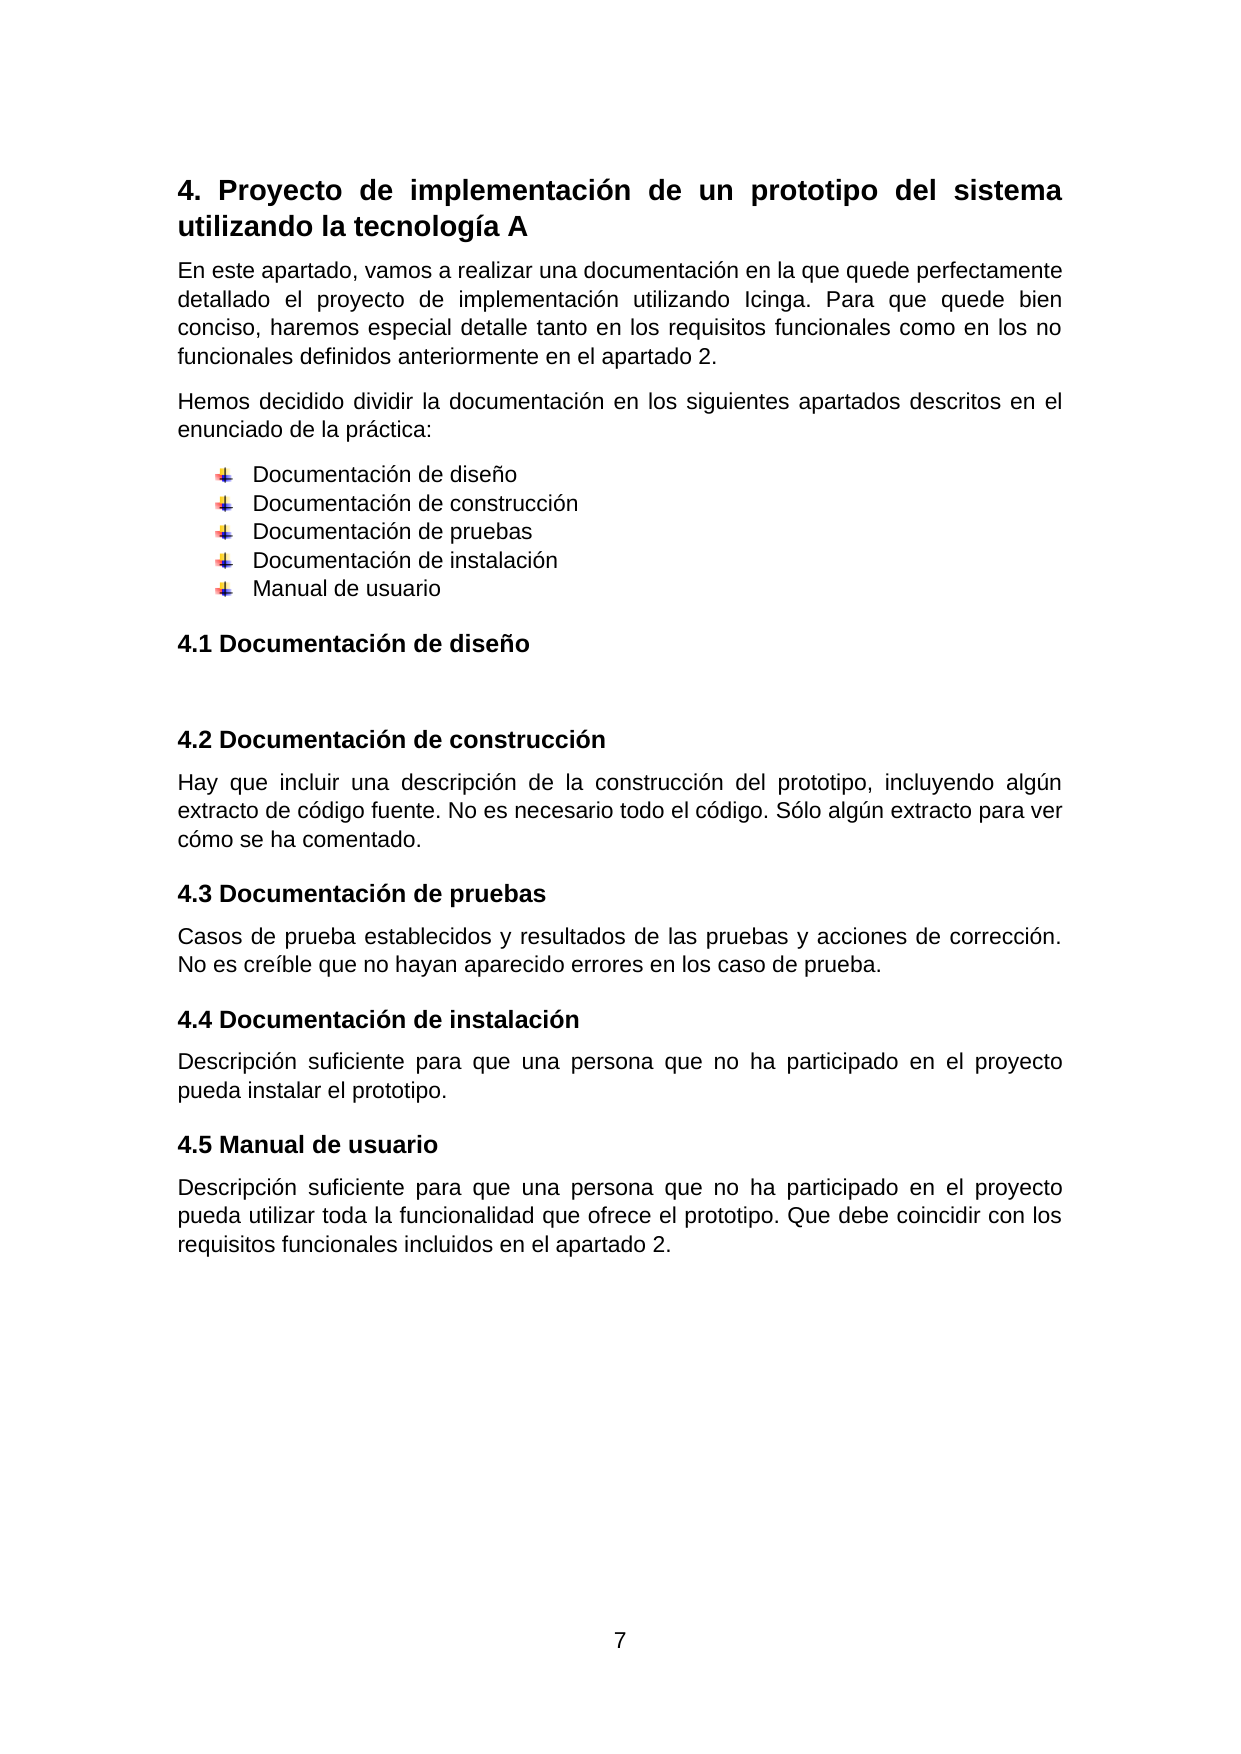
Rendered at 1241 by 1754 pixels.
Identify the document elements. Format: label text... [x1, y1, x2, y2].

subtitle 4.4 Documentación de instalación [177, 1005, 1063, 1033]
text Hemos decidido dividir la documentación en los siguientes apartados descritos en el enunciado de la práctica: [177, 388, 1063, 443]
subtitle 4.1 Documentación de diseño [177, 628, 1063, 657]
picture [215, 494, 233, 512]
list Documentación de construcción [215, 490, 1063, 516]
picture [215, 523, 233, 540]
text Casos de prueba establecidos y resultados de las pruebas y acciones de corrección. No es creíble que no hayan aparecido errores en los caso de prueba. [177, 923, 1063, 978]
picture [215, 551, 233, 569]
list Documentación de pruebas [215, 518, 1063, 544]
list Documentación de instalación [215, 547, 1063, 573]
list Documentación de diseño [215, 461, 1063, 488]
text En este apartado, vamos a realizar una documentación en la que quede perfectamente detallado el proyecto de implementación utilizando Icinga. Para que quede bien conciso, haremos especial detalle tanto en los requisitos funcionales como en los no funcionales definidos anteriormente en el apartado 2. [177, 257, 1063, 369]
subtitle 4. Proyecto de implementación de un prototipo del sistema utilizando la tecnología A [177, 173, 1063, 242]
text Hay que incluir una descripción de la construcción del prototipo, incluyendo algún extracto de código fuente. No es necesario todo el código. Sólo algún extracto para ver cómo se ha comentado. [177, 769, 1063, 852]
picture [215, 466, 233, 483]
list Manual de usuario [215, 575, 1063, 601]
subtitle 4.5 Manual de usuario [177, 1130, 1063, 1159]
subtitle 4.3 Documentación de pruebas [177, 879, 1063, 908]
text Descripción suficiente para que una persona que no ha participado en el proyecto pueda instalar el prototipo. [177, 1048, 1063, 1103]
text Descripción suficiente para que una persona que no ha participado en el proyecto pueda utilizar toda la funcionalidad que ofrece el prototipo. Que debe coincidir con los requisitos funcionales incluidos en el apartado 2. [177, 1174, 1063, 1257]
subtitle 4.2 Documentación de construcción [177, 726, 1063, 754]
picture [215, 580, 233, 597]
